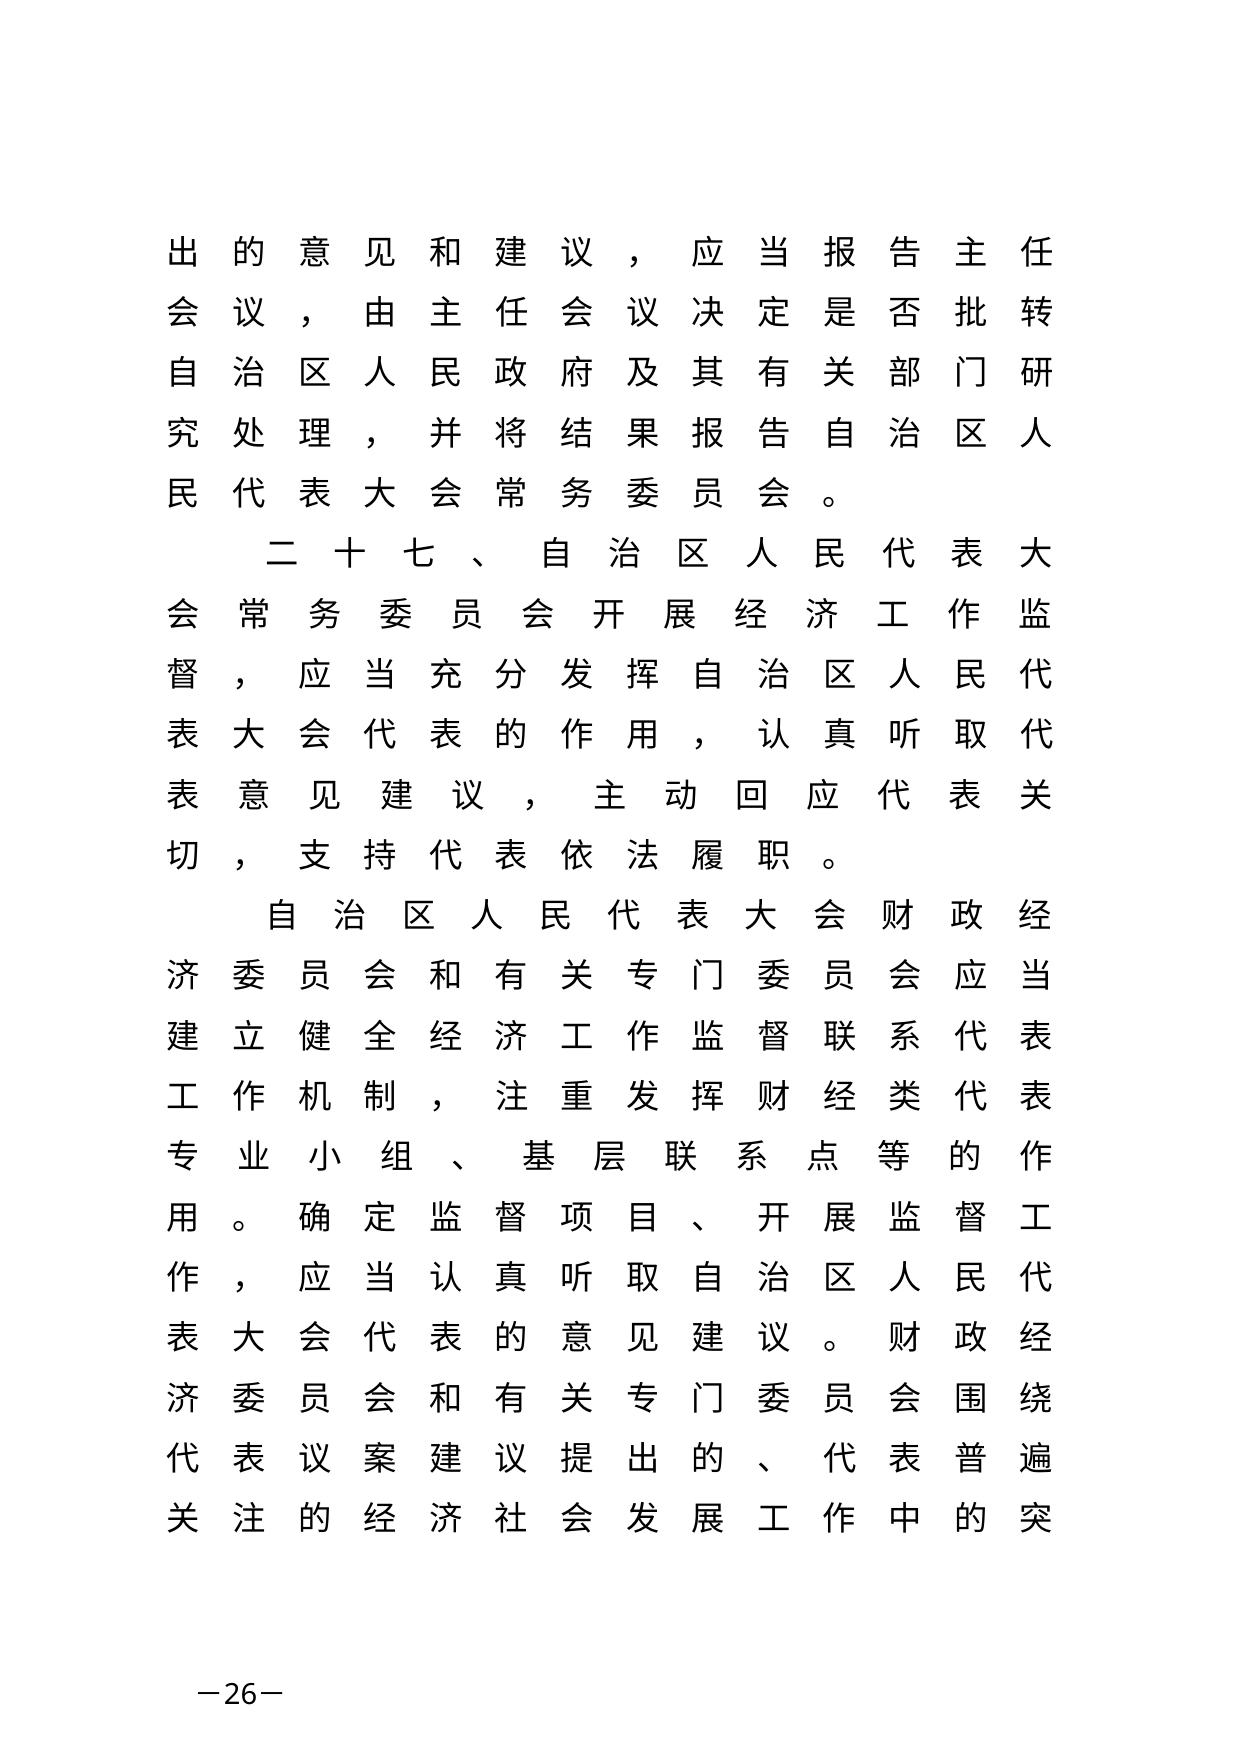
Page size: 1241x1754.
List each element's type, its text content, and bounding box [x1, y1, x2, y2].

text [167, 883, 1085, 1546]
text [167, 219, 1085, 521]
text 二十七、自治区人民代表大会常务委员会开展经济工作监督，应当充分发挥自治区人民代表大会代表的作用，认真听取代表意见建议，主动回应代表关切，支持代表依法履职。 [167, 521, 1085, 883]
